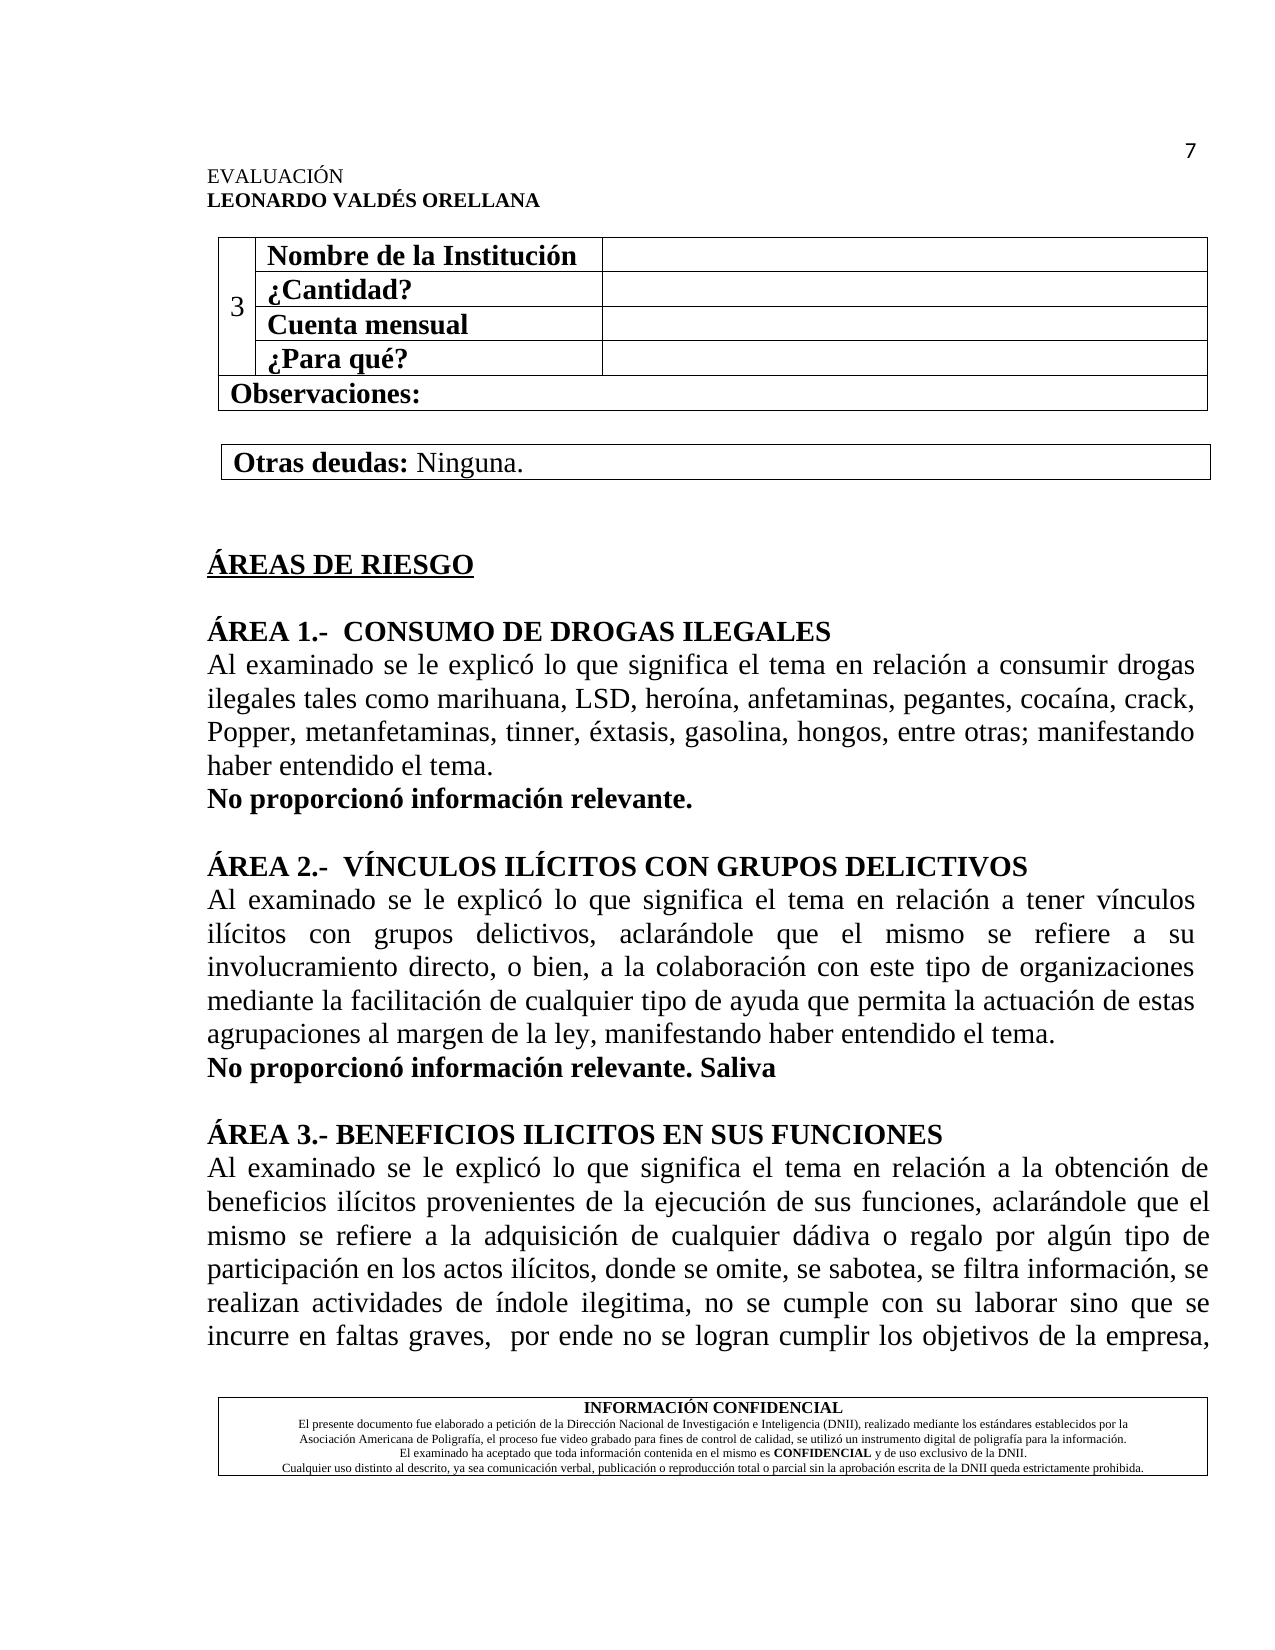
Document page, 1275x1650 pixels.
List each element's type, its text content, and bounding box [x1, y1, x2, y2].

text ÁREA 1.- CONSUMO DE DROGAS ILEGALES [207, 614, 1196, 647]
table_header 3 [219, 238, 255, 375]
text ÁREA 2.- VÍNCULOS ILÍCITOS CON GRUPOS DELICTIVOS [207, 849, 1196, 882]
text ÁREA 3.- BENEFICIOS ILICITOS EN SUS FUNCIONES [207, 1117, 1211, 1151]
table_cell [603, 341, 1207, 375]
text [207, 1151, 1211, 1352]
table_cell [603, 272, 1207, 306]
text No proporcionó información relevante. Saliva [207, 1050, 1196, 1083]
table_cell Cuenta mensual [256, 307, 602, 340]
text ÁREAS DE RIESGO [207, 547, 1196, 580]
table_cell Observaciones: [219, 376, 1207, 409]
table_cell ¿Cantidad? [256, 272, 602, 306]
table_header [603, 238, 1207, 271]
table_cell ¿Para qué? [256, 341, 602, 375]
table_header Nombre de la Institución [256, 238, 602, 271]
text No proporcionó información relevante. [207, 782, 1196, 815]
table_cell [603, 307, 1207, 340]
text Al examinado se le explicó lo que significa el tema en relación a tener vínculos ilícitos con grupos delictivos, aclarándole que el mismo se refiere a su involucramiento directo, o bien, a la colaboración con este tipo de organizaciones mediante la facilitación de cualquier tipo de ayuda que permita la actuación de estas agrupaciones al margen de la ley, manifestando haber entendido el tema. [207, 882, 1196, 1050]
text Al examinado se le explicó lo que significa el tema en relación a consumir drogas ilegales tales como marihuana, LSD, heroína, anfetaminas, pegantes, cocaína, crack, Popper, metanfetaminas, tinner, éxtasis, gasolina, hongos, entre otras; manifestando haber entendido el tema. [207, 647, 1196, 782]
table_header Otras deudas: Ninguna. [222, 445, 1210, 479]
